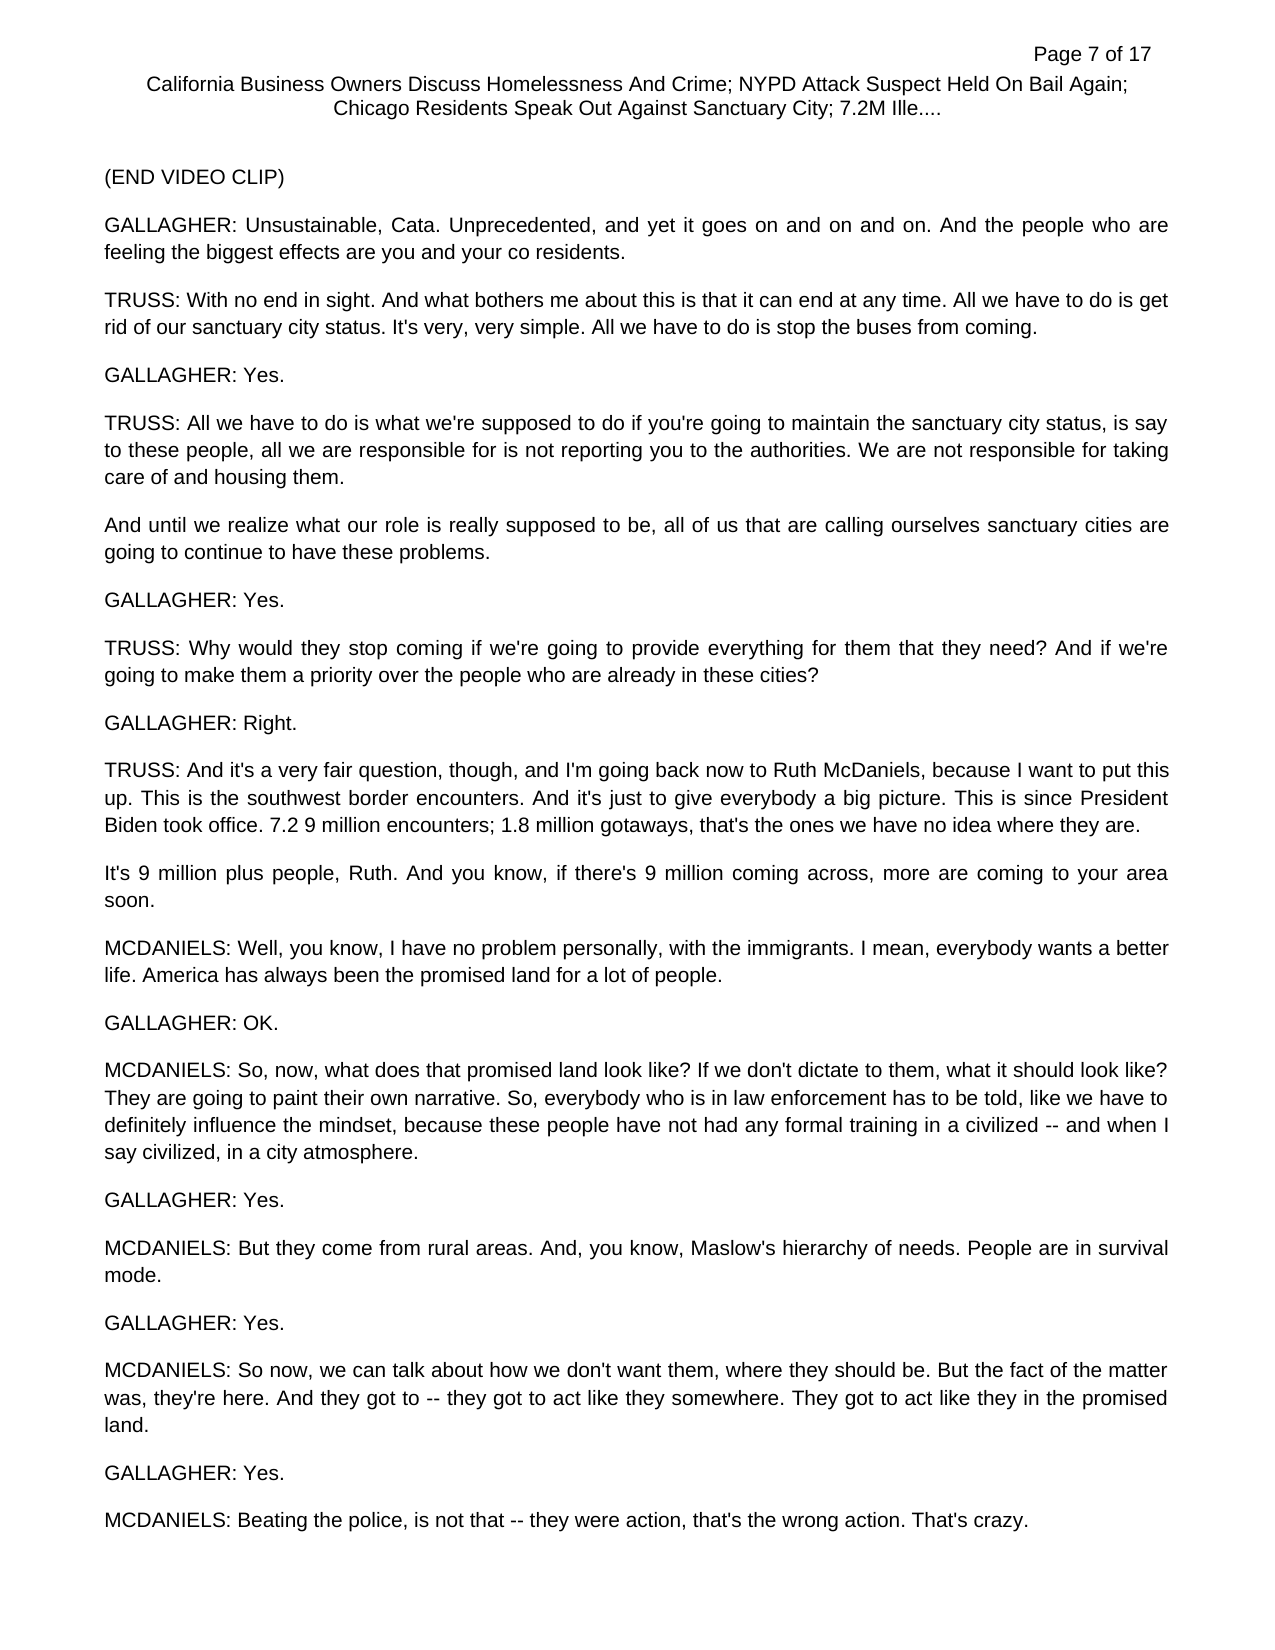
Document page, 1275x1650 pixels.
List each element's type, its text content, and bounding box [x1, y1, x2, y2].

text GALLAGHER: Yes. [104, 1457, 1171, 1484]
text TRUSS: All we have to do is what we're supposed to do if you're going to maintain the sanctuary city status, is say to these people, all we are responsible for is not reporting you to the authorities. We are not responsible for taking care of and housing them. [104, 407, 1171, 488]
text GALLAGHER: Yes. [104, 584, 1171, 611]
text MCDANIELS: Beating the police, is not that -- they were action, that's the wrong action. That's crazy. [104, 1505, 1171, 1532]
text MCDANIELS: Well, you know, I have no problem personally, with the immigrants. I mean, everybody wants a better life. America has always been the promised land for a lot of people. [104, 932, 1171, 986]
text MCDANIELS: But they come from rural areas. And, you know, Maslow's hierarchy of needs. People are in survival mode. [104, 1232, 1171, 1286]
text GALLAGHER: Yes. [104, 1307, 1171, 1334]
text MCDANIELS: So, now, what does that promised land look like? If we don't dictate to them, what it should look like? They are going to paint their own narrative. So, everybody who is in law enforcement has to be told, like we have to definitely influence the mindset, because these people have not had any formal training in a civilized -- and when I say civilized, in a city atmosphere. [104, 1055, 1171, 1163]
text It's 9 million plus people, Ruth. And you know, if there's 9 million coming across, more are coming to your area soon. [104, 857, 1171, 911]
text GALLAGHER: Right. [104, 707, 1171, 734]
text TRUSS: With no end in sight. And what bothers me about this is that it can end at any time. All we have to do is get rid of our sanctuary city status. It's very, very simple. All we have to do is stop the buses from coming. [104, 284, 1171, 338]
text (END VIDEO CLIP) [104, 161, 1171, 188]
text TRUSS: Why would they stop coming if we're going to provide everything for them that they need? And if we're going to make them a priority over the people who are already in these cities? [104, 632, 1171, 686]
text GALLAGHER: Yes. [104, 359, 1171, 386]
text TRUSS: And it's a very fair question, though, and I'm going back now to Ruth McDaniels, because I want to put this up. This is the southwest border encounters. And it's just to give everybody a big picture. This is since President Biden took office. 7.2 9 million encounters; 1.8 million gotaways, that's the ones we have no idea where they are. [104, 755, 1171, 836]
text GALLAGHER: Unsustainable, Cata. Unprecedented, and yet it goes on and on and on. And the people who are feeling the biggest effects are you and your co residents. [104, 209, 1171, 263]
text GALLAGHER: OK. [104, 1007, 1171, 1034]
text And until we realize what our role is really supposed to be, all of us that are calling ourselves sanctuary cities are going to continue to have these problems. [104, 509, 1171, 563]
text GALLAGHER: Yes. [104, 1184, 1171, 1211]
text MCDANIELS: So now, we can talk about how we don't want them, where they should be. But the fact of the matter was, they're here. And they got to -- they got to act like they somewhere. They got to act like they in the promised land. [104, 1355, 1171, 1436]
